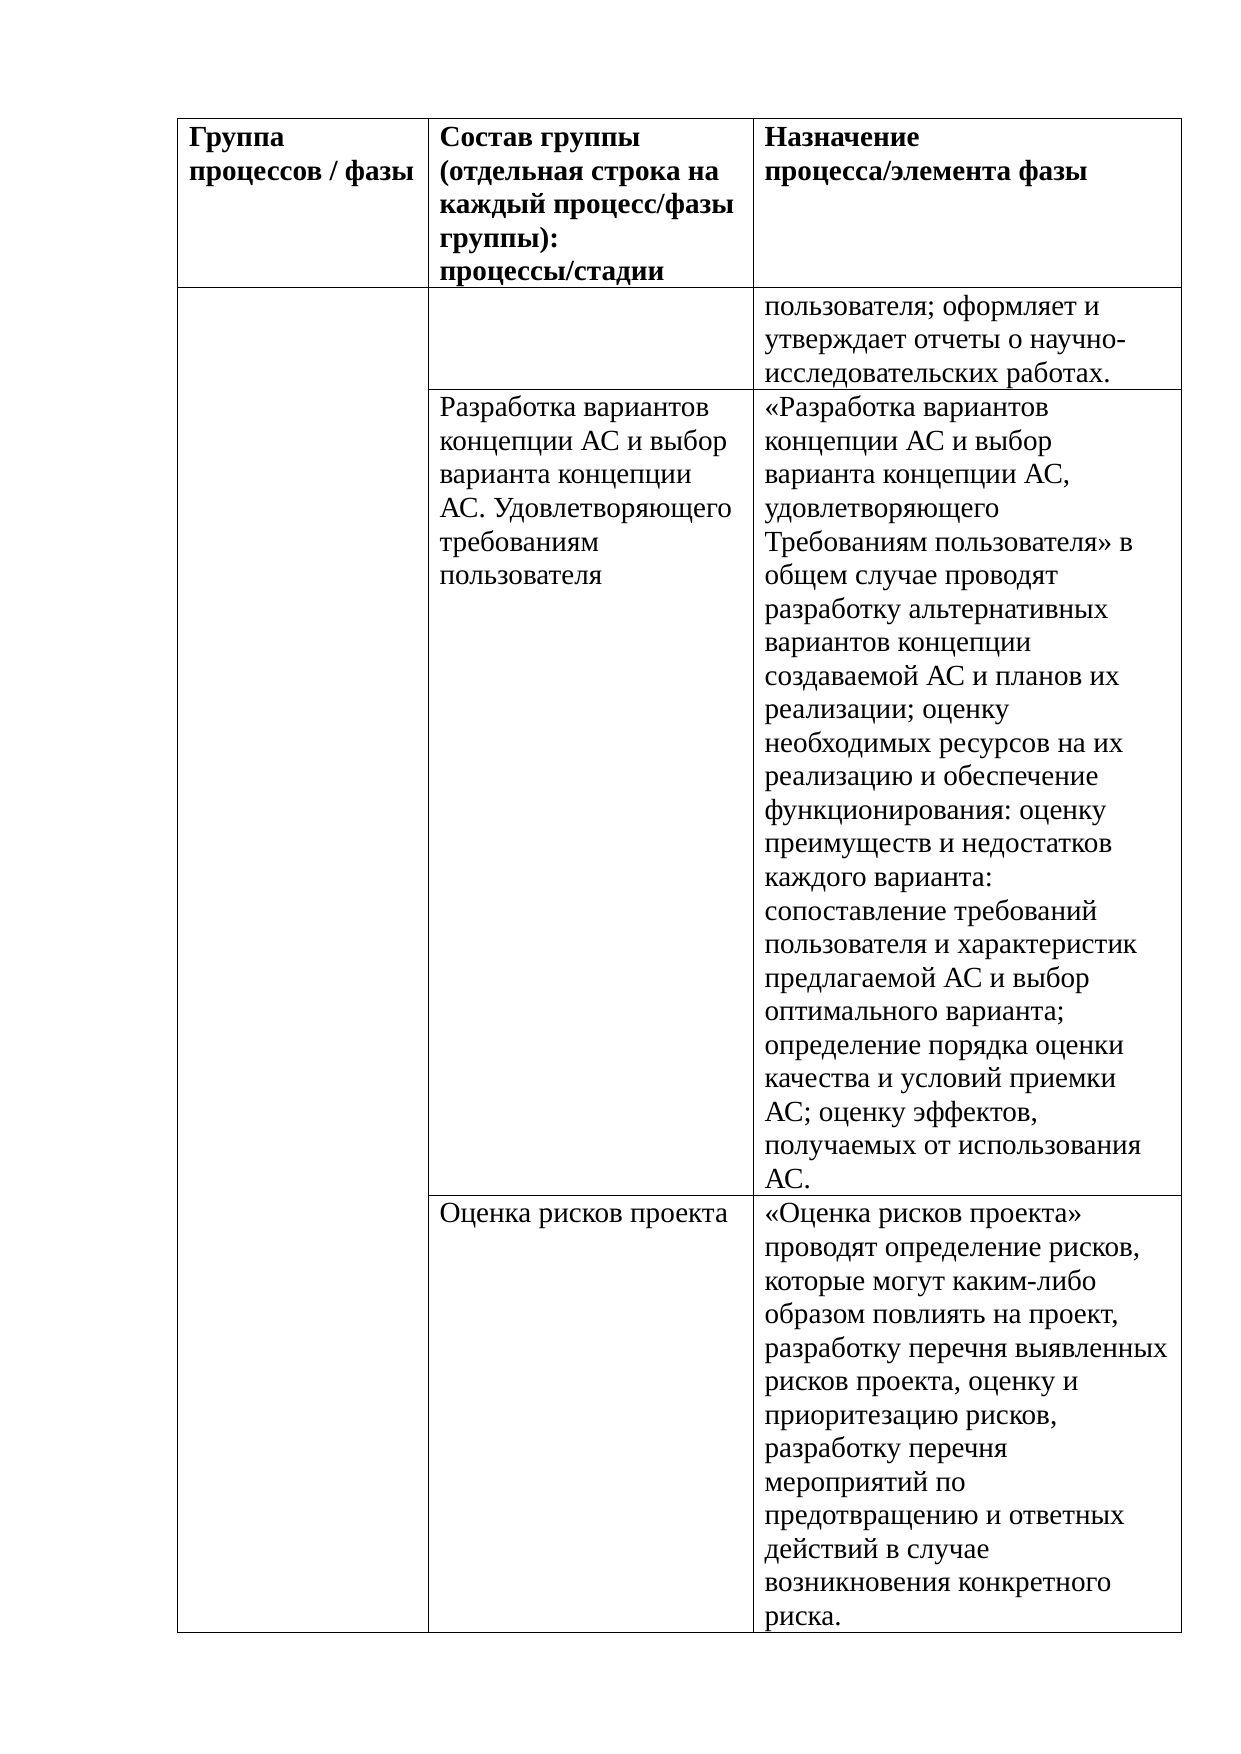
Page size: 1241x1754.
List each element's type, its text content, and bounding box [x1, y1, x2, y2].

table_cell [429, 288, 753, 388]
table_header Назначение процесса/элемента фазы [754, 119, 1181, 287]
table_cell Оценка рисков проекта [429, 1196, 753, 1632]
table_header Состав группы (отдельная строка на каждый процесс/фазы группы): процессы/стадии [429, 119, 753, 287]
table_cell «Оценка рисков проекта» проводят определение рисков, которые могут каким-либо образом повлиять на проект, разработку перечня выявленных рисков проекта, оценку и приоритезацию рисков, разработку перечня мероприятий по предотвращению и ответных действий в случае возникновения конкретного риска. [754, 1196, 1181, 1632]
table_cell Разработка вариантов концепции АС и выбор варианта концепции АС. Удовлетворяющего требованиям пользователя [429, 390, 753, 1194]
table_header Группа процессов / фазы [178, 119, 428, 287]
table_cell «Разработка вариантов концепции АС и выбор варианта концепции АС, удовлетворяющего Требованиям пользователя» в общем случае проводят разработку альтернативных вариантов концепции создаваемой АС и планов их реализации; оценку необходимых ресурсов на их реализацию и обеспечение функционирования: оценку преимуществ и недостатков каждого варианта: сопоставление требований пользователя и характеристик предлагаемой АС и выбор оптимального варианта; определение порядка оценки качества и условий приемки АС; оценку эффектов, получаемых от использования АС. [754, 390, 1181, 1194]
